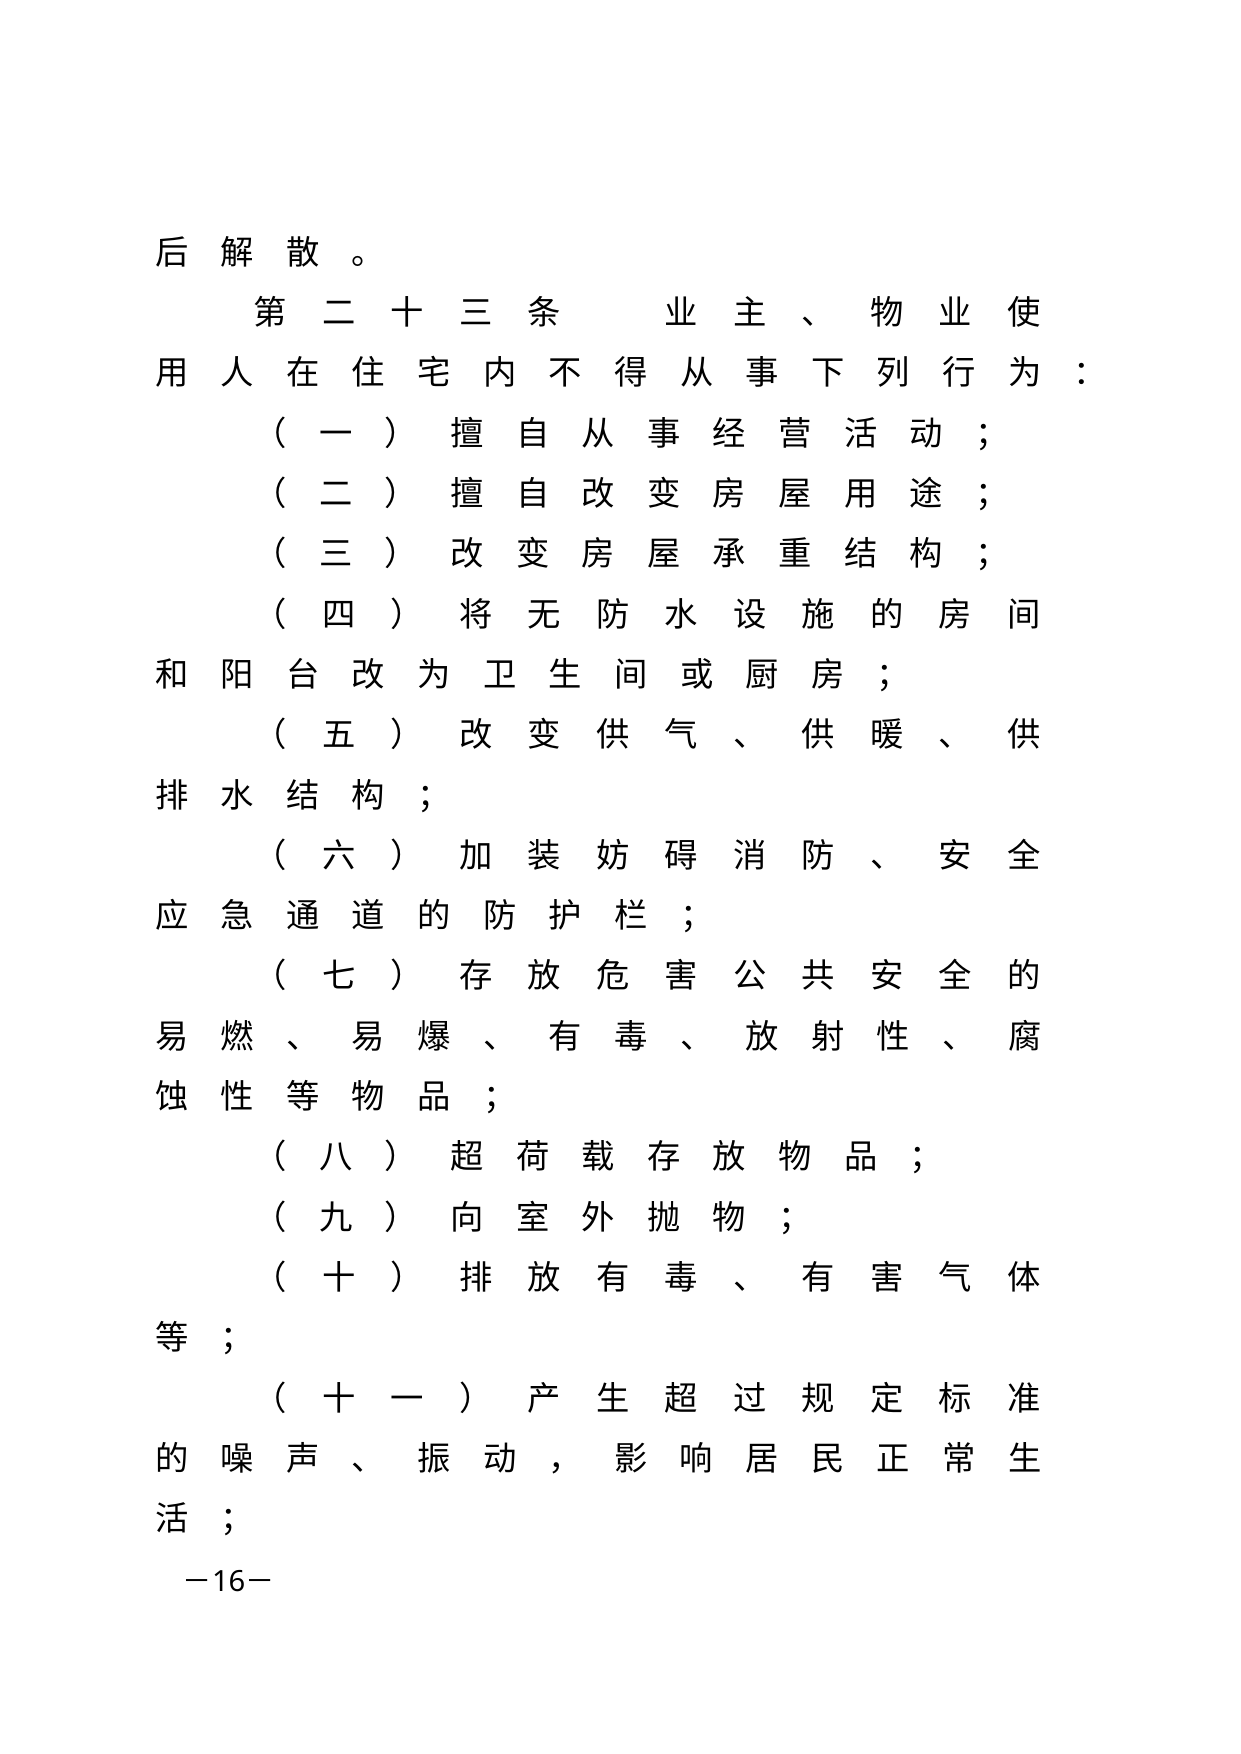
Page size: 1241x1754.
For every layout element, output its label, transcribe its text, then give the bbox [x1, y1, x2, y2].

text 物业管理委员会自业主大会成立之日起停止履行职责，并在七日内与业主大会办理移交手续后解散。 [155, 219, 1073, 280]
text （五）改变供气、供暖、供排水结构； [155, 702, 1073, 823]
text （一）擅自从事经营活动； [155, 400, 1073, 461]
text （九）向室外抛物； [155, 1184, 1073, 1245]
text （六）加装妨碍消防、安全应急通道的防护栏； [155, 823, 1073, 943]
text （七）存放危害公共安全的易燃、易爆、有毒、放射性、腐蚀性等物品； [155, 943, 1073, 1124]
text （四）将无防水设施的房间和阳台改为卫生间或厨房； [155, 581, 1073, 702]
text 第二十三条 业主、物业使用人在住宅内不得从事下列行为： [155, 280, 1073, 400]
text （十一）产生超过规定标准的噪声、振动，影响居民正常生活； [155, 1365, 1073, 1546]
text （二）擅自改变房屋用途； [155, 461, 1073, 521]
text （三）改变房屋承重结构； [155, 521, 1073, 581]
text （八）超荷载存放物品； [155, 1124, 1073, 1184]
text （十）排放有毒、有害气体等； [155, 1245, 1073, 1365]
